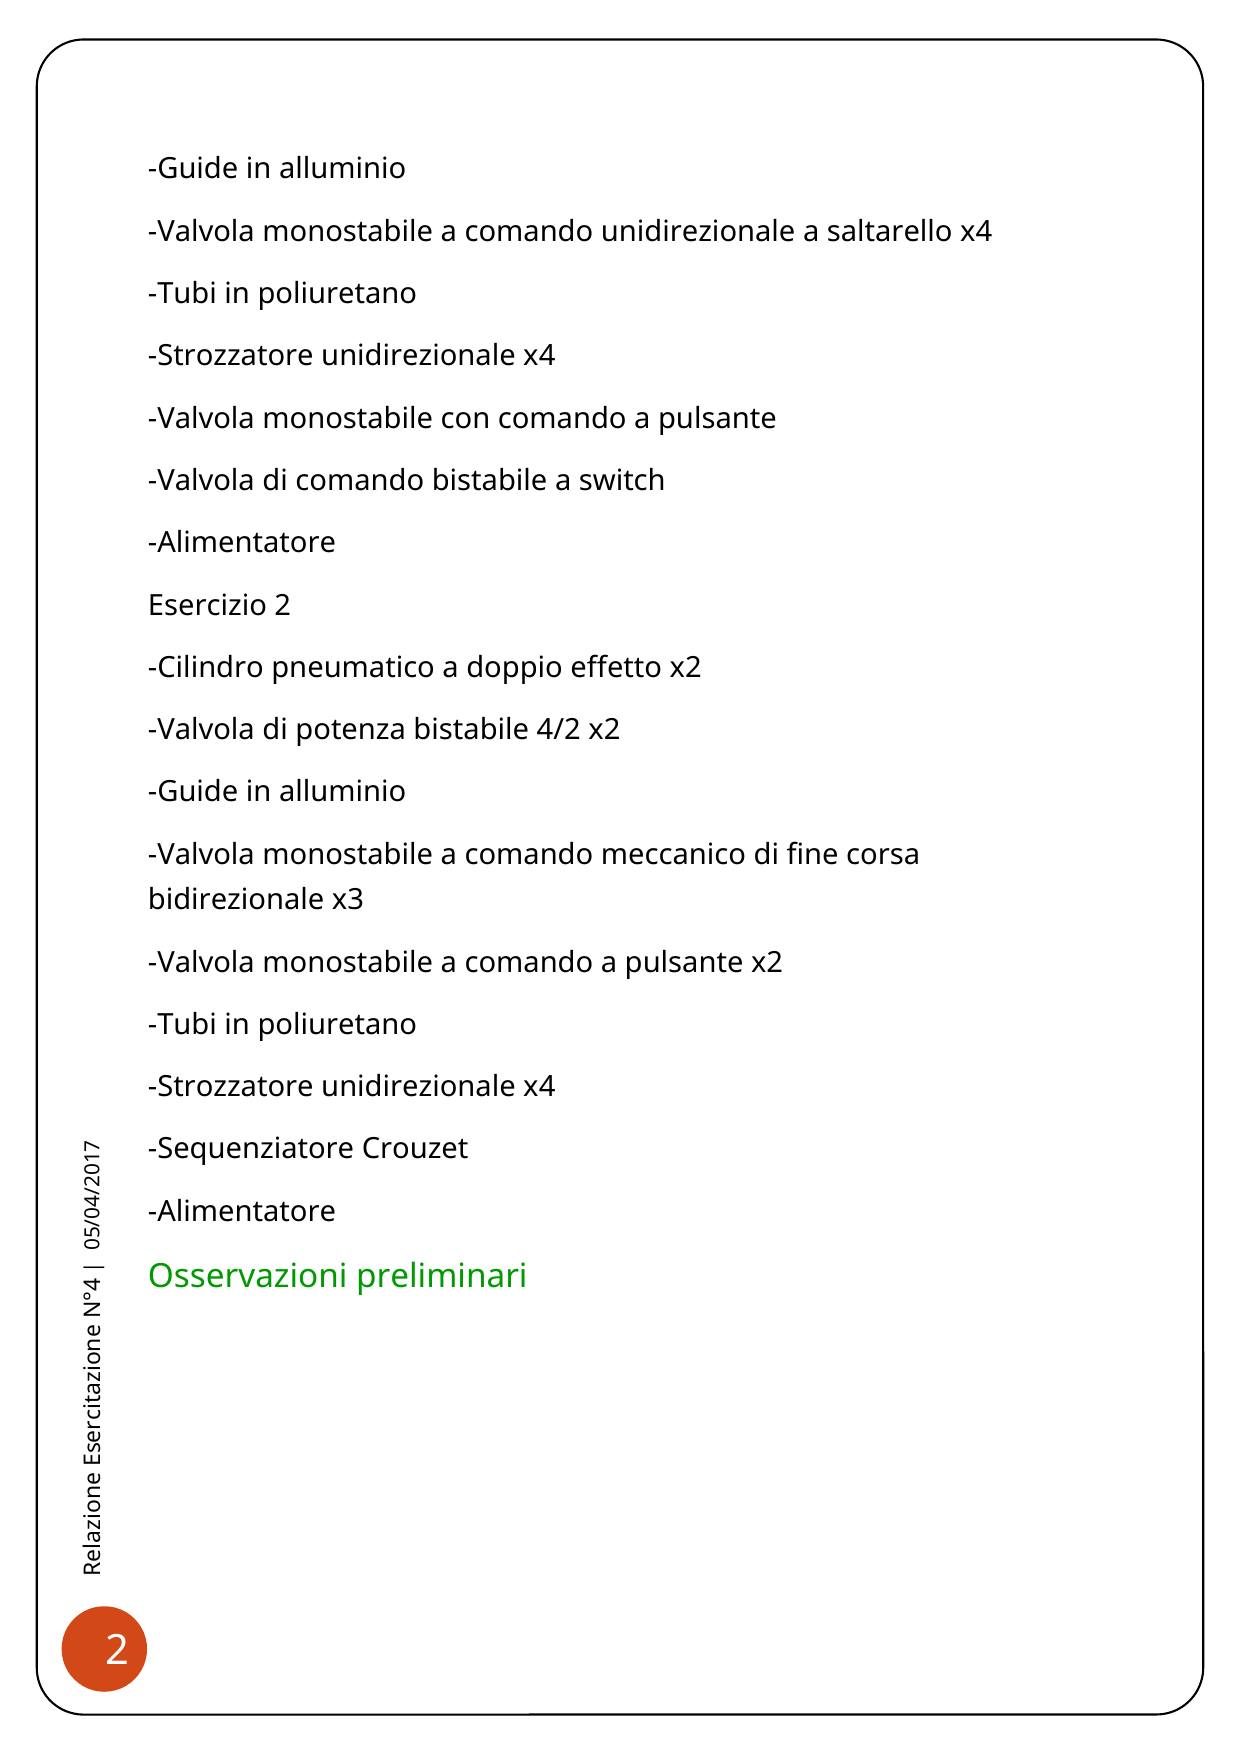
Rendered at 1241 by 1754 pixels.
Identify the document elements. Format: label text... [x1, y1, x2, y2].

text -Valvola monostabile a comando a pulsante x2 [148, 941, 1092, 981]
text -Strozzatore unidirezionale x4 [148, 1065, 1092, 1105]
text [148, 397, 1092, 437]
text -Valvola monostabile a comando meccanico di fine corsa bidirezionale x3 [148, 833, 1092, 918]
text -Guide in alluminio [148, 771, 1092, 810]
text -Sequenziatore Crouzet [148, 1128, 1092, 1167]
text -Tubi in poliuretano [148, 1003, 1092, 1043]
text -Valvola di potenza bistabile 4/2 x2 [148, 708, 1092, 748]
text -Strozzatore unidirezionale x4 [148, 334, 1092, 374]
text -Alimentatore [148, 1190, 1092, 1230]
text -Valvola monostabile a comando unidirezionale a saltarello x4 [148, 210, 1092, 250]
text -Cilindro pneumatico a doppio effetto x2 [148, 646, 1092, 686]
text Esercizio 2 [148, 584, 1092, 623]
text -Guide in alluminio [148, 148, 1092, 187]
text Osservazioni preliminari [148, 1252, 1092, 1298]
text -Alimentatore [148, 521, 1092, 561]
text -Tubi in poliuretano [148, 272, 1092, 312]
text -Valvola di comando bistabile a switch [148, 459, 1092, 499]
